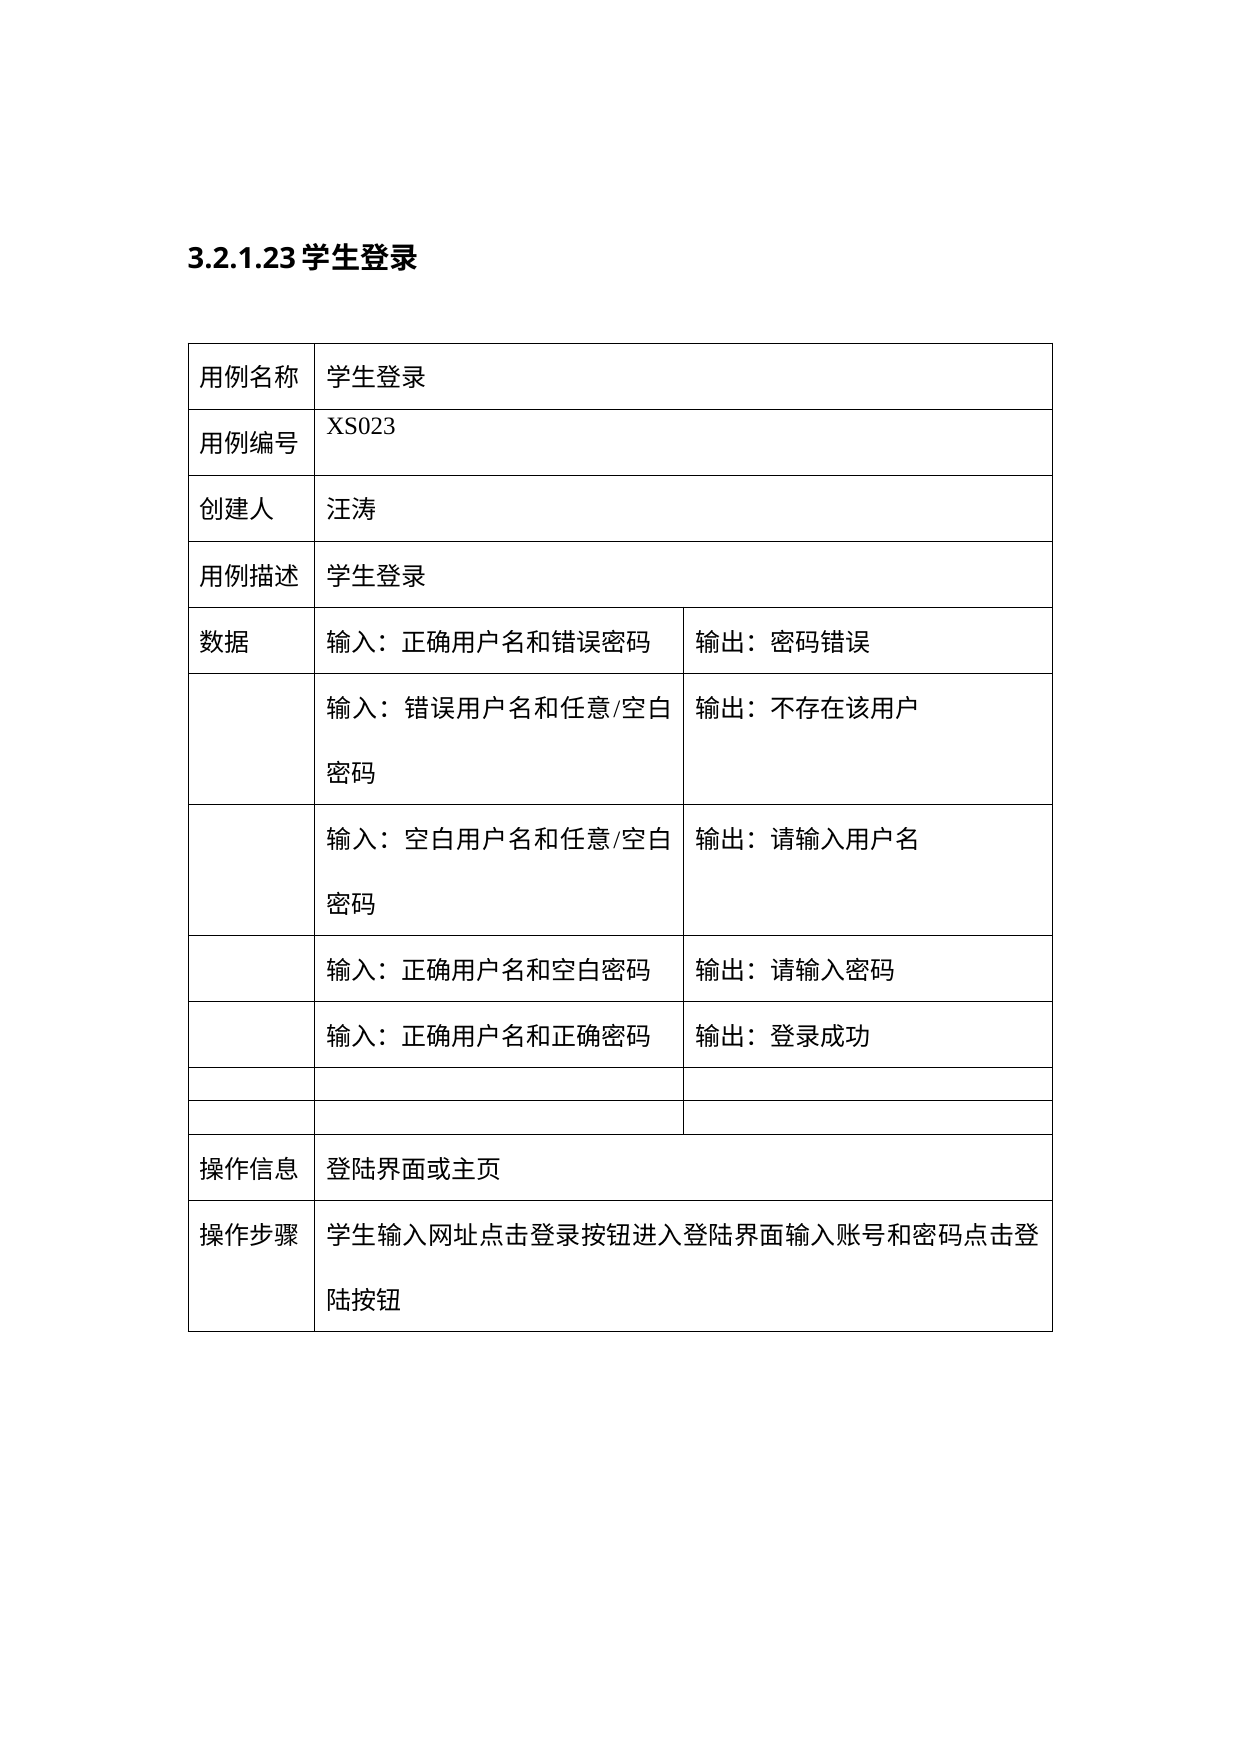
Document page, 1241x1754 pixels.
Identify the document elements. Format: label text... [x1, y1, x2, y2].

table_cell [315, 1068, 683, 1100]
table_cell 输出：不存在该用户 [684, 674, 1052, 804]
table_cell XS023 [315, 410, 1052, 474]
table_cell 创建人 [189, 476, 314, 541]
table_cell 登陆界面或主页 [315, 1135, 1052, 1200]
table_cell 用例编号 [189, 410, 314, 474]
table_cell 输出：登录成功 [684, 1002, 1052, 1067]
table_cell [315, 1101, 683, 1134]
table_cell [189, 936, 314, 1001]
table_cell [684, 1101, 1052, 1134]
table_cell 汪涛 [315, 476, 1052, 541]
table_cell [189, 1068, 314, 1100]
table_cell 输入：空白用户名和任意/空白密码 [315, 805, 683, 935]
subtitle 3.2.1.23学生登录 [187, 224, 1053, 289]
table_cell 输出：请输入用户名 [684, 805, 1052, 935]
table_cell 操作步骤 [189, 1201, 314, 1331]
table_header 学生登录 [315, 344, 1052, 408]
table_cell 学生输入网址点击登录按钮进入登陆界面输入账号和密码点击登陆按钮 [315, 1201, 1052, 1331]
table_cell 数据 [189, 608, 314, 673]
table_cell 输入：正确用户名和空白密码 [315, 936, 683, 1001]
table_cell 用例描述 [189, 542, 314, 607]
table_header 用例名称 [189, 344, 314, 408]
table_cell [189, 805, 314, 935]
table_cell [189, 1101, 314, 1134]
table_cell [189, 1002, 314, 1067]
table_cell 输入：正确用户名和正确密码 [315, 1002, 683, 1067]
table_cell [189, 674, 314, 804]
table_cell 学生登录 [315, 542, 1052, 607]
table_cell [684, 1068, 1052, 1100]
table_cell 操作信息 [189, 1135, 314, 1200]
table_cell 输出：请输入密码 [684, 936, 1052, 1001]
table_cell 输入：正确用户名和错误密码 [315, 608, 683, 673]
table_cell 输出：密码错误 [684, 608, 1052, 673]
table_cell 输入：错误用户名和任意/空白密码 [315, 674, 683, 804]
